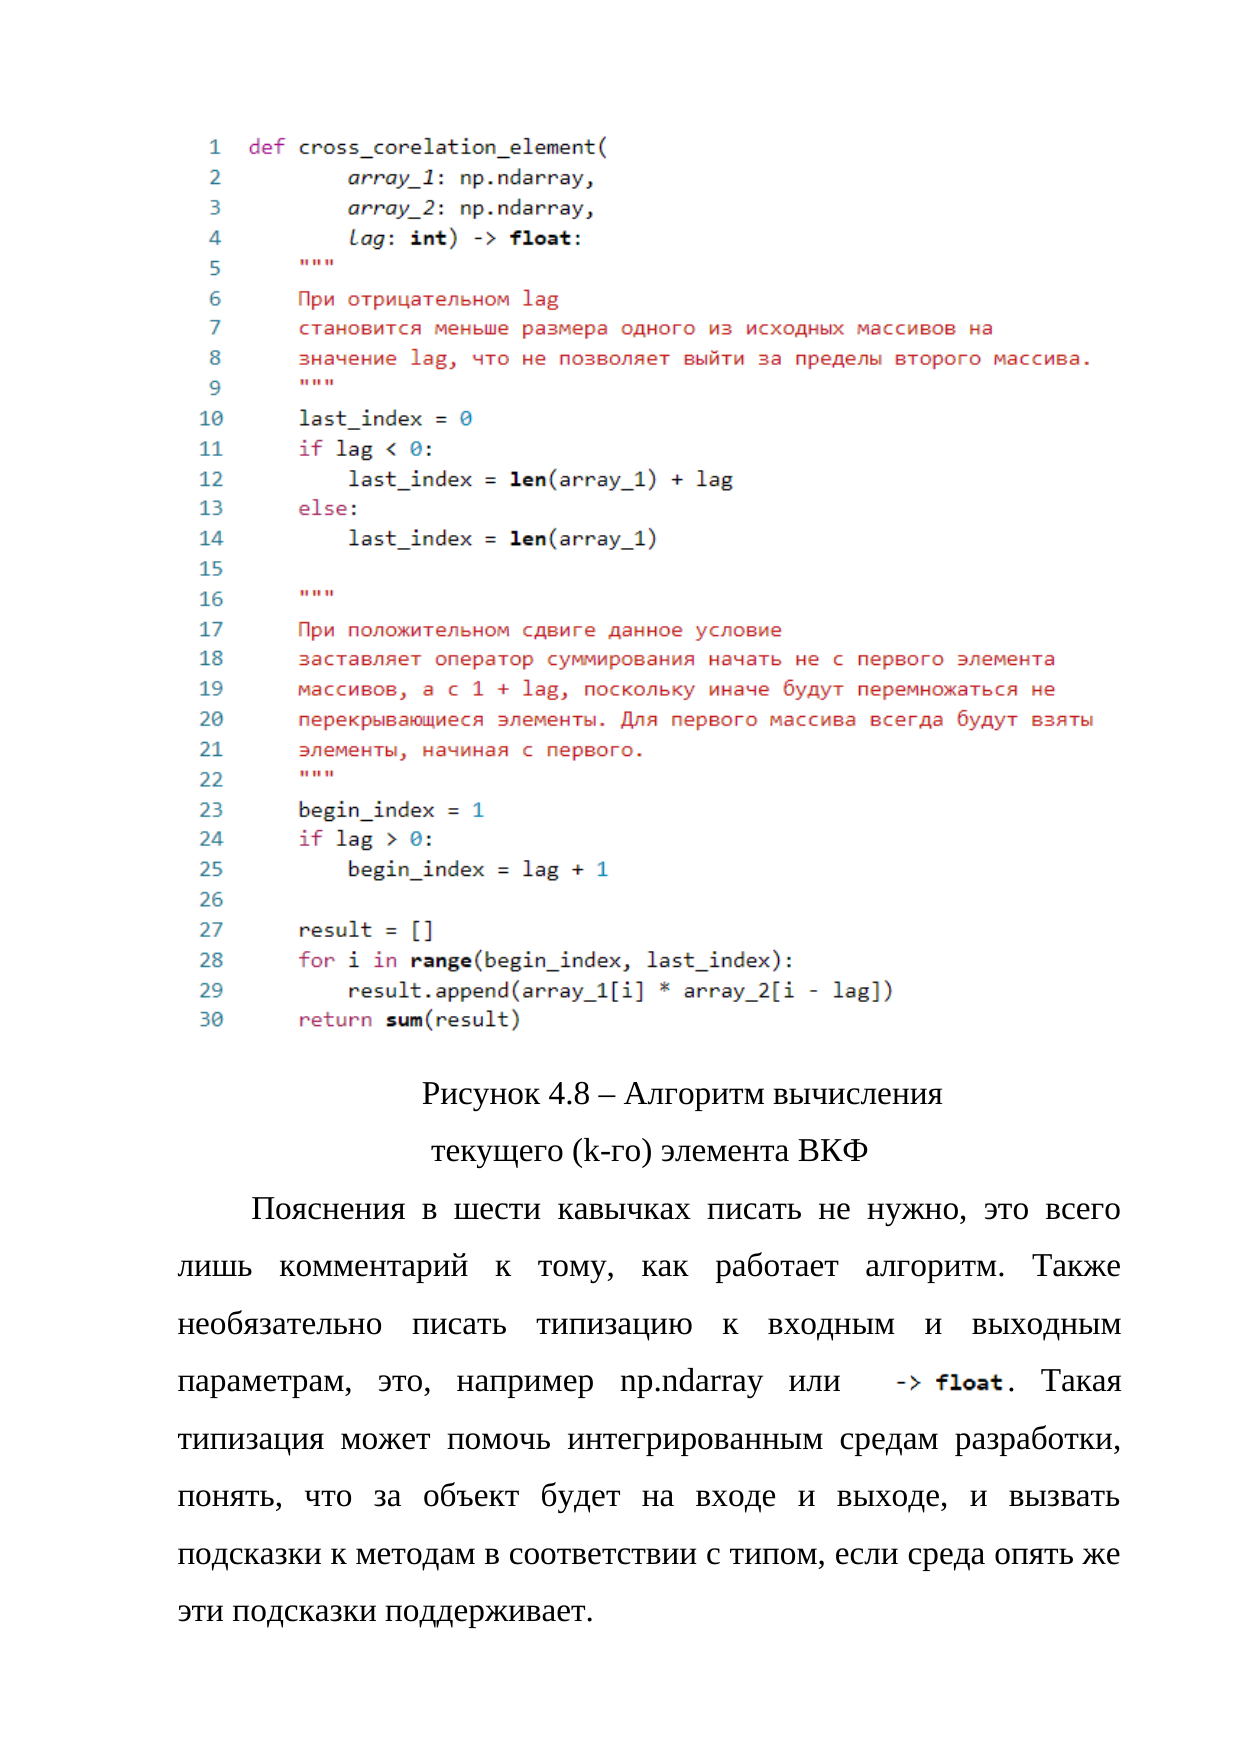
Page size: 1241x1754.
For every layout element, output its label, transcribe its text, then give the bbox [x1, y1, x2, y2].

text Рисунок 4.8 – Алгоритм вычисления текущего (k-го) элемента ВКФ [177, 1073, 1122, 1169]
text Пояснения в шести кавычках писать не нужно, это всего лишь комментарий к тому, как работает алгоритм. Также необязательно писать типизацию к входным и выходным параметрам, это, например np.ndarray или . Такая типизация может помочь интегрированным средам разработки, понять, что за объект будет на входе и выходе, и вызвать подсказки к методам в соответствии с типом, если среда опять же эти подсказки поддерживает. [177, 1188, 1122, 1629]
picture [185, 118, 1114, 1054]
picture [891, 1365, 1007, 1392]
